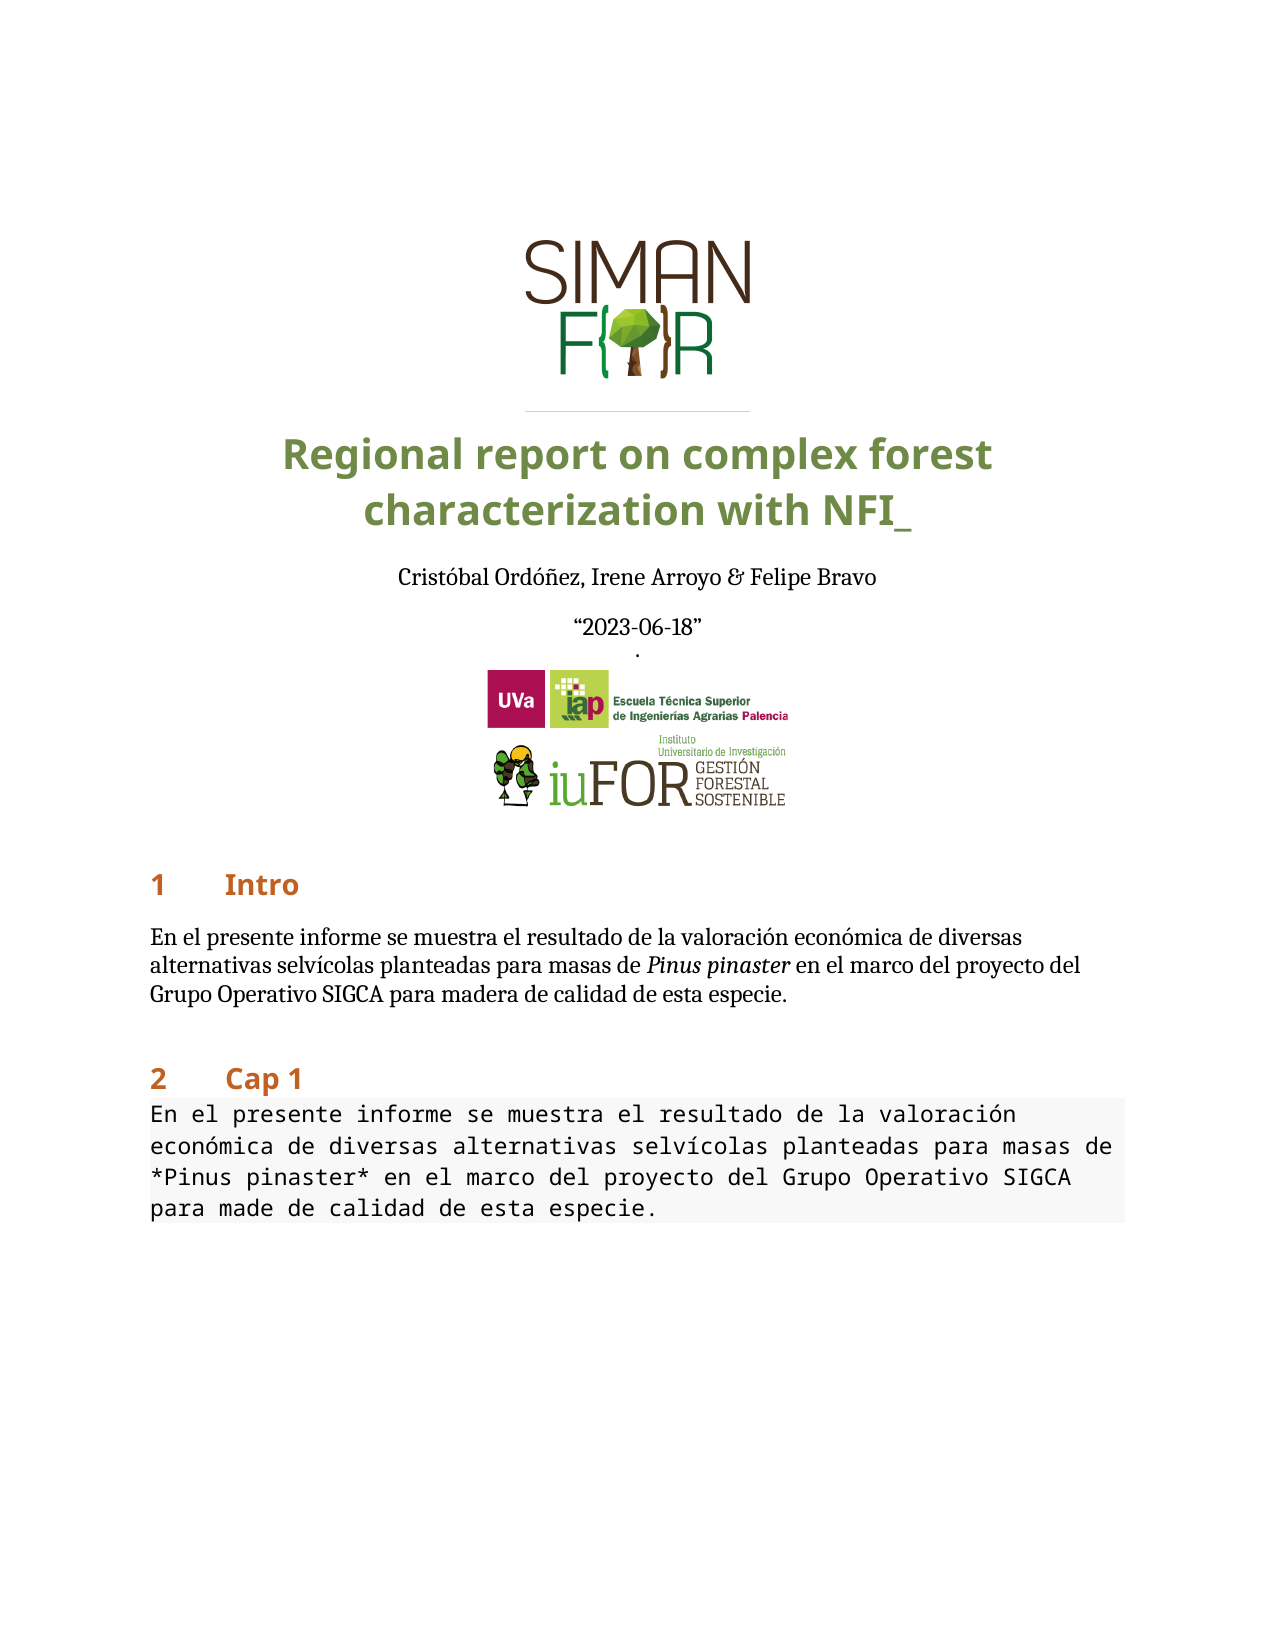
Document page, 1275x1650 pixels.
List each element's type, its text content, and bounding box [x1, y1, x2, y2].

subtitle 1 Intro [150, 864, 1125, 904]
title Regional report on complex forest characterization with NFI_ [150, 200, 1125, 538]
text Cristóbal Ordóñez, Irene Arroyo & Felipe Bravo [150, 563, 1125, 592]
subtitle 2 Cap 1 [150, 1059, 1125, 1098]
text En el presente informe se muestra el resultado de la valoración económica de diversas alternativas selvícolas planteadas para masas de Pinus pinaster en el marco del proyecto del Grupo Operativo SIGCA para madera de calidad de esta especie. [150, 922, 1125, 1009]
picture [525, 200, 750, 425]
text En el presente informe se muestra el resultado de la valoración económica de diversas alternativas selvícolas planteadas para masas de *Pinus pinaster* en el marco del proyecto del Grupo Operativo SIGCA para made de calidad de esta especie. [150, 1098, 1125, 1223]
picture [487, 670, 788, 814]
text “2023-06-18” · [150, 613, 1125, 814]
